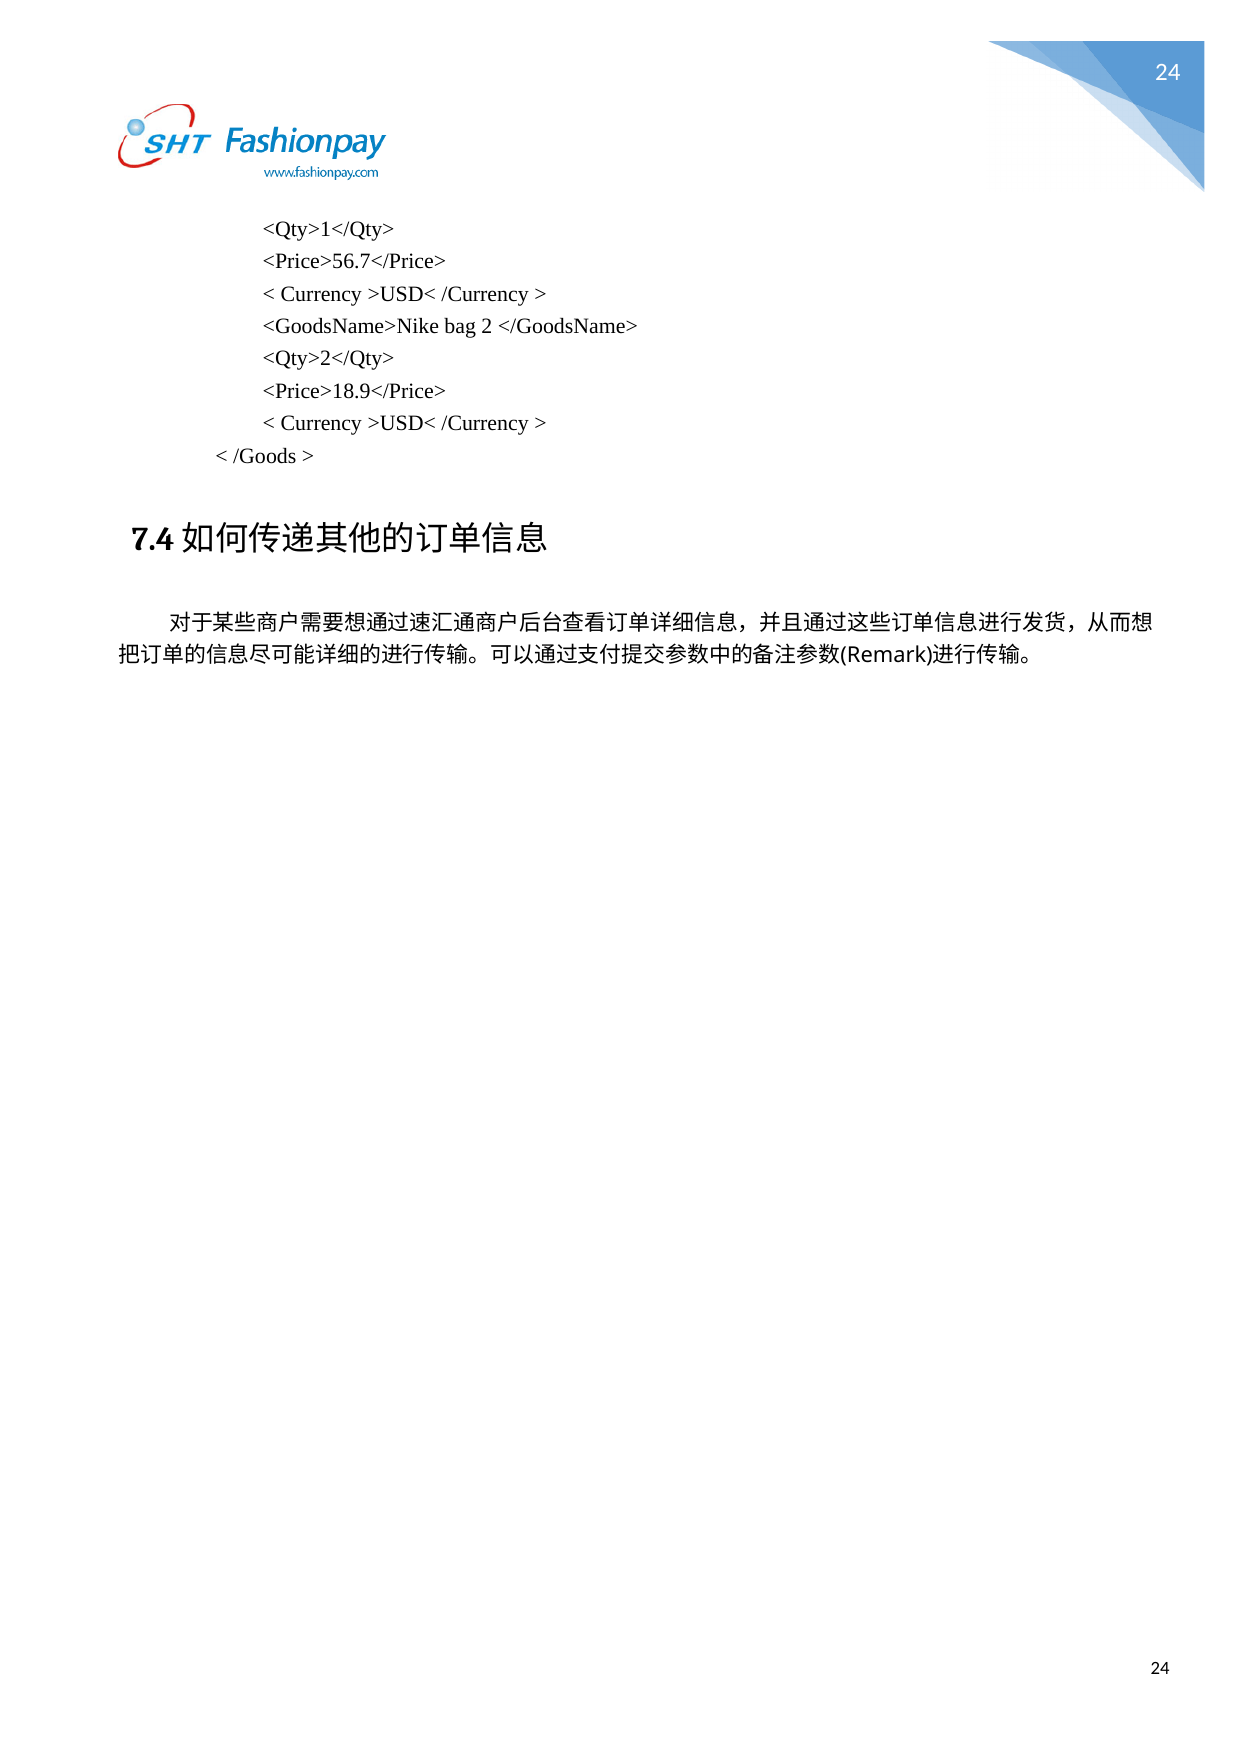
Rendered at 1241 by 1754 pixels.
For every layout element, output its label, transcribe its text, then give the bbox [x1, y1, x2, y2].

text <GoodsName>Nike bag 2 </GoodsName> [262, 313, 1171, 338]
text 对于某些商户需要想通过速汇通商户后台查看订单详细信息，并且通过这些订单信息进行发货，从而想把订单的信息尽可能详细的进行传输。可以通过支付提交参数中的备注参数(Remark)进行传输。 [118, 605, 1171, 669]
text <Qty>2</Qty> [262, 345, 1171, 371]
picture [116, 75, 389, 212]
picture [986, 41, 1205, 192]
text < Currency >USD< /Currency > [262, 281, 1171, 306]
subtitle 7.4 如何传递其他的订单信息 [132, 512, 1171, 560]
text <Price>56.7</Price> [262, 248, 1171, 273]
text < /Goods > [175, 443, 425, 468]
text < Currency >USD< /Currency > [262, 410, 1171, 435]
text <Price>18.9</Price> [262, 378, 1171, 403]
text <Qty>1</Qty> [262, 216, 1171, 241]
